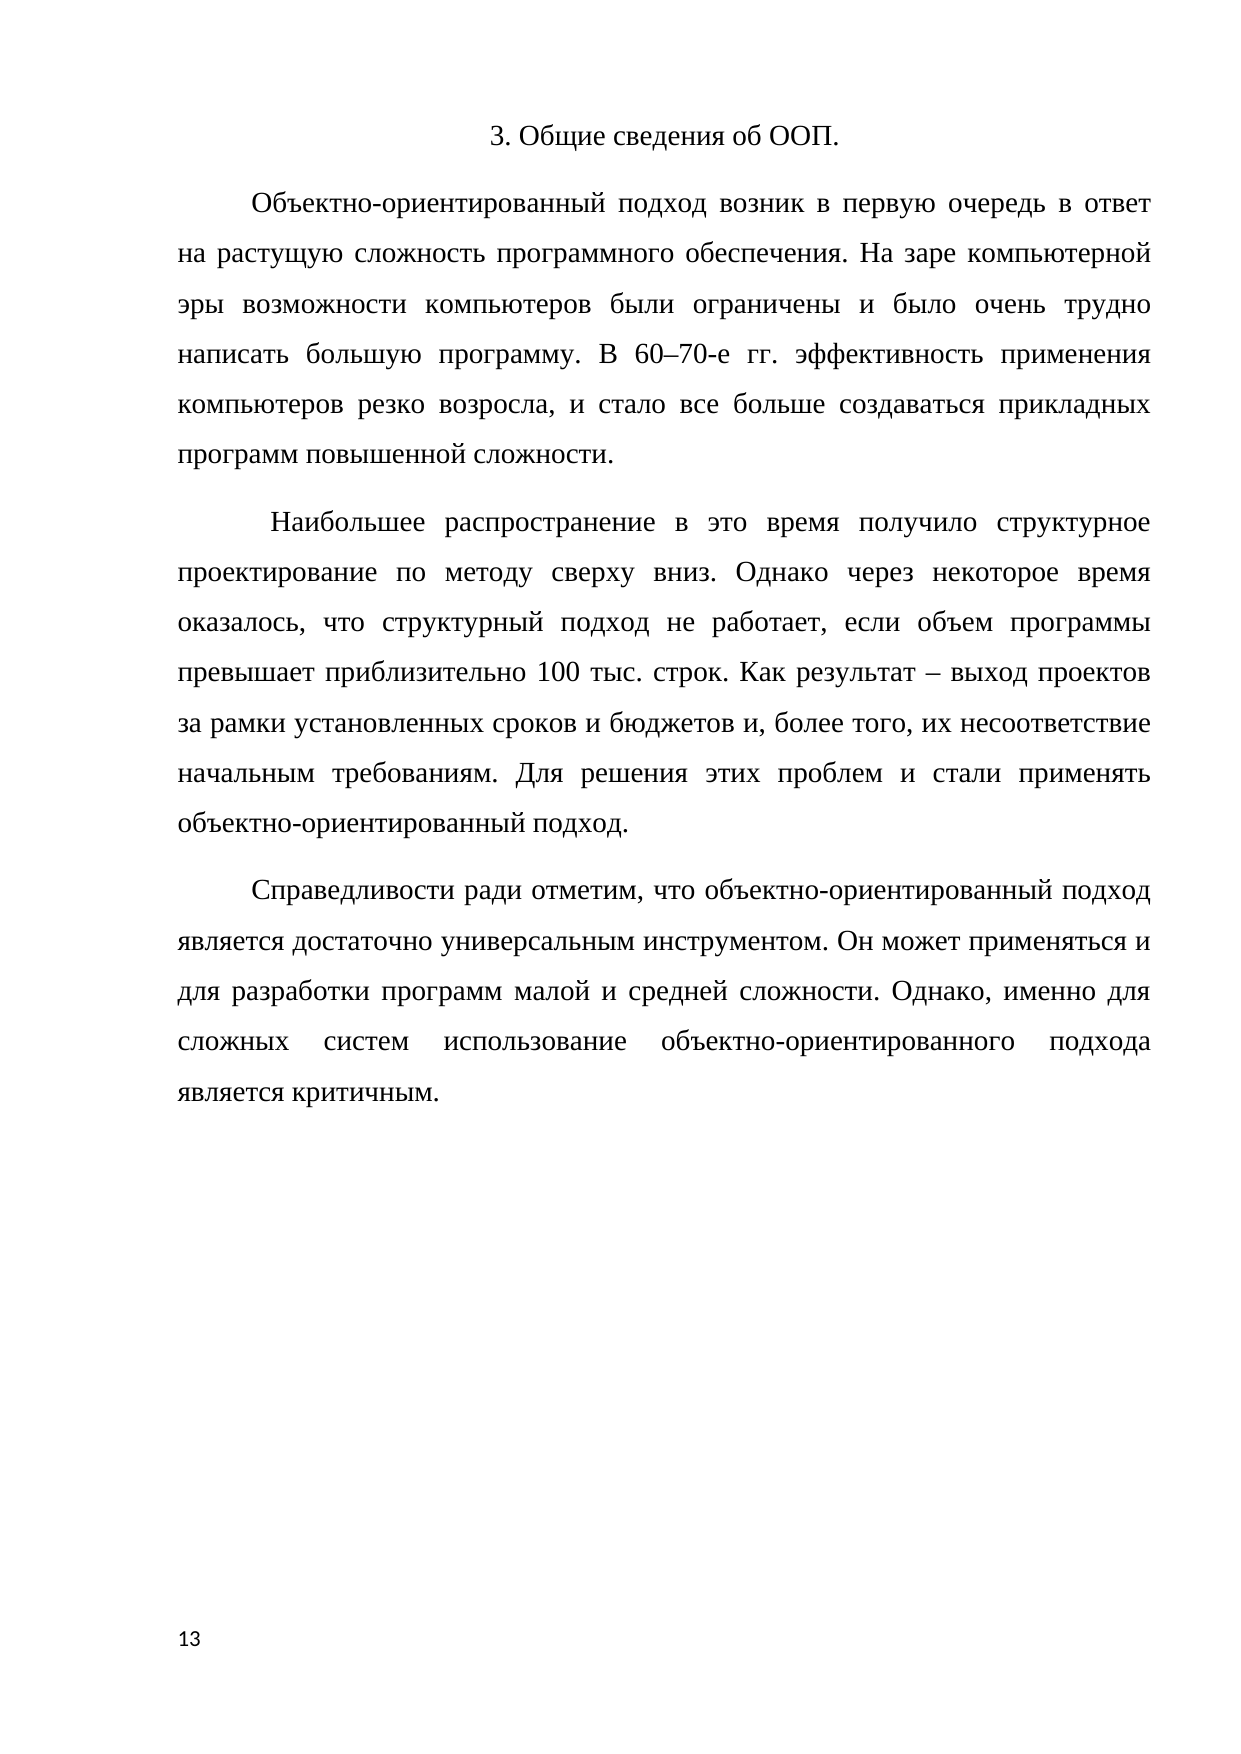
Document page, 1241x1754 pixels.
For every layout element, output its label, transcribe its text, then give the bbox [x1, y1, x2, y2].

text Справедливости ради отметим, что объектно-ориентированный подход является достаточно универсальным инструментом. Он может применяться и для разработки программ малой и средней сложности. Однако, именно для сложных систем использование объектно-ориентированного подхода является критичным. [177, 872, 1152, 1107]
text Наибольшее распространение в это время получило структурное проектирование по методу сверху вниз. Однако через некоторое время оказалось, что структурный подход не работает, если объем программы превышает приблизительно 100 тыс. строк. Как результат – выход проектов за рамки установленных сроков и бюджетов и, более того, их несоответствие начальным требованиям. Для решения этих проблем и стали применять объектно-ориентированный подход. [177, 504, 1152, 839]
text Объектно-ориентированный подход возник в первую очередь в ответ на растущую сложность программного обеспечения. На заре компьютерной эры возможности компьютеров были ограничены и было очень трудно написать большую программу. В 60–70-е гг. эффективность применения компьютеров резко возросла, и стало все больше создаваться прикладных программ повышенной сложности. [177, 185, 1152, 470]
text 3. Общие сведения об ООП. [177, 118, 1152, 152]
